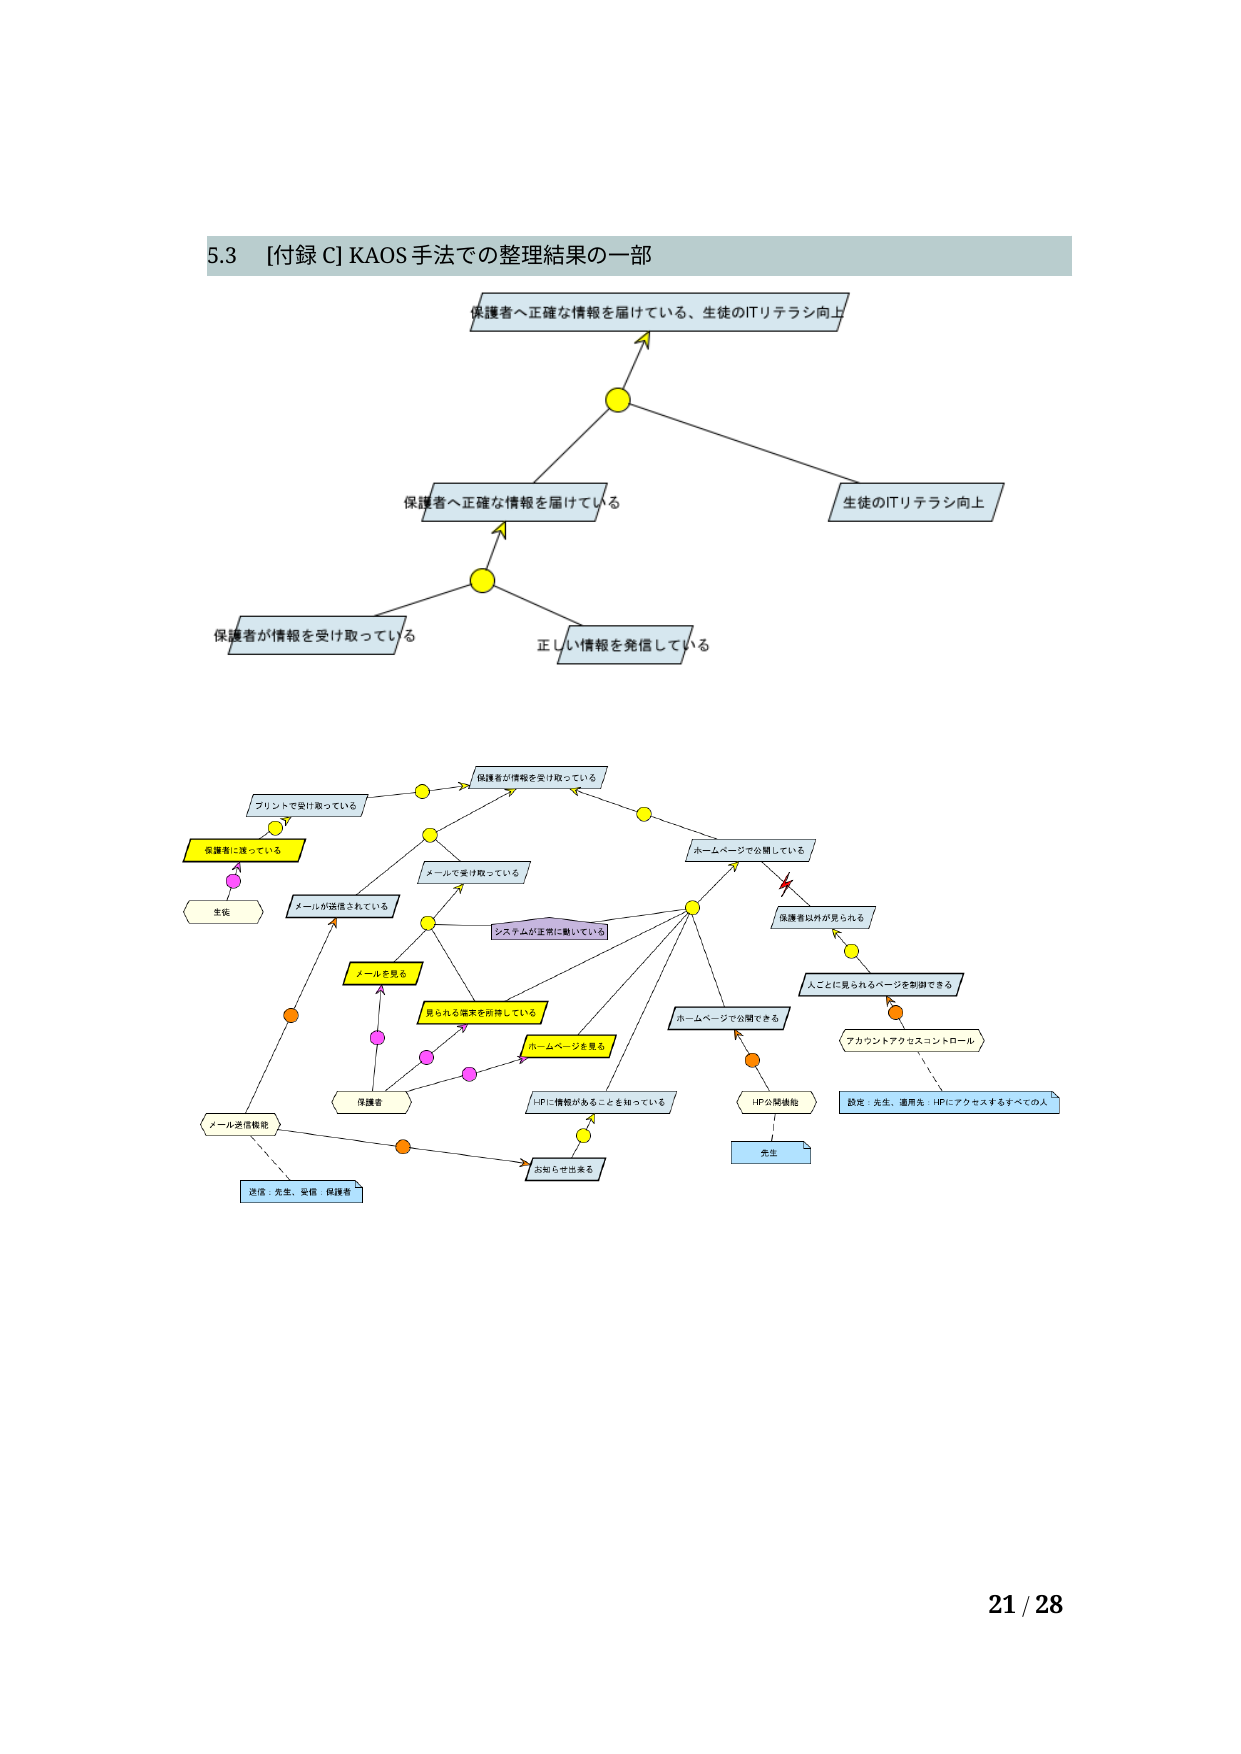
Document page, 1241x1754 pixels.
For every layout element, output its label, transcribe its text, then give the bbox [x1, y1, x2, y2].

subtitle [付録C] KAOS手法での整理結果の一部 [207, 236, 1071, 275]
picture [177, 763, 1063, 1205]
picture [177, 276, 1063, 737]
